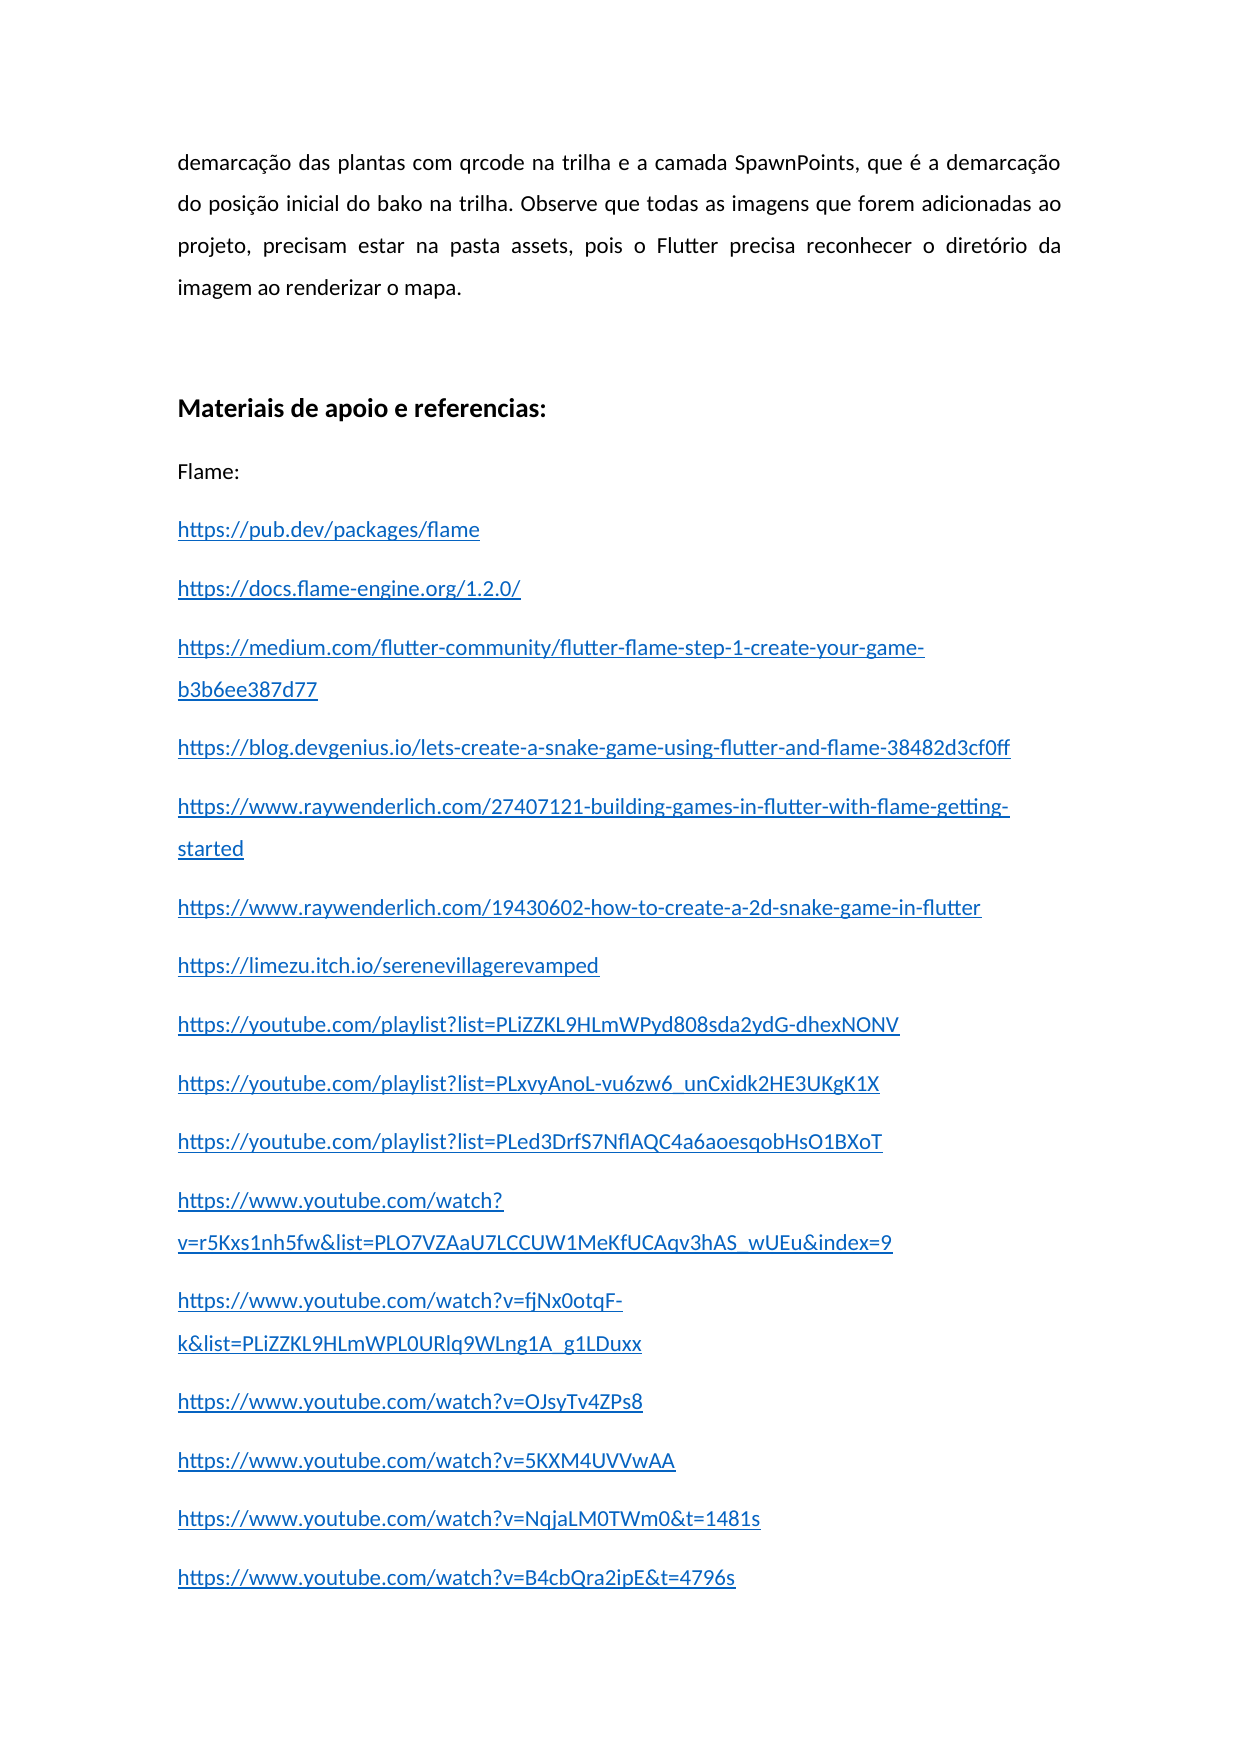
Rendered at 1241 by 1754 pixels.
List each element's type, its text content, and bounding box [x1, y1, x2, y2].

text https://blog.devgenius.io/lets-create-a-snake-game-using-flutter-and-flame-38482d3cf0ff [177, 733, 1063, 762]
text https://medium.com/flutter-community/flutter-flame-step-1-create-your-game-b3b6ee387d77 [177, 633, 1063, 703]
text https://pub.dev/packages/flame [177, 516, 1063, 544]
text https://www.raywenderlich.com/19430602-how-to-create-a-2d-snake-game-in-flutter [177, 893, 1063, 921]
text https://www.youtube.com/watch?v=fjNx0otqF-k&list=PLiZZKL9HLmWPL0URlq9WLng1A_g1LDuxx [177, 1287, 1063, 1357]
text https://docs.flame-engine.org/1.2.0/ [177, 574, 1063, 602]
text https://www.youtube.com/watch?v=r5Kxs1nh5fw&list=PLO7VZAaU7LCCUW1MeKfUCAqv3hAS_wUEu&index=9 [177, 1186, 1063, 1256]
text https://youtube.com/playlist?list=PLxvyAnoL-vu6zw6_unCxidk2HE3UKgK1X [177, 1069, 1063, 1097]
text https://youtube.com/playlist?list=PLed3DrfS7NflAQC4a6aoesqobHsO1BXoT [177, 1127, 1063, 1155]
text https://www.youtube.com/watch?v=OJsyTv4ZPs8 [177, 1387, 1063, 1415]
text https://www.youtube.com/watch?v=NqjaLM0TWm0&t=1481s [177, 1504, 1063, 1533]
text Flame: [177, 457, 1063, 485]
text https://www.youtube.com/watch?v=B4cbQra2ipE&t=4796s [177, 1563, 1063, 1591]
text https://www.raywenderlich.com/27407121-building-games-in-flutter-with-flame-getting-started [177, 792, 1063, 862]
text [177, 148, 1063, 302]
text https://limezu.itch.io/serenevillagerevamped [177, 951, 1063, 979]
text Materiais de apoio e referencias: [177, 391, 1063, 424]
text https://www.youtube.com/watch?v=5KXM4UVVwAA [177, 1446, 1063, 1474]
text https://youtube.com/playlist?list=PLiZZKL9HLmWPyd808sda2ydG-dhexNONV [177, 1010, 1063, 1038]
